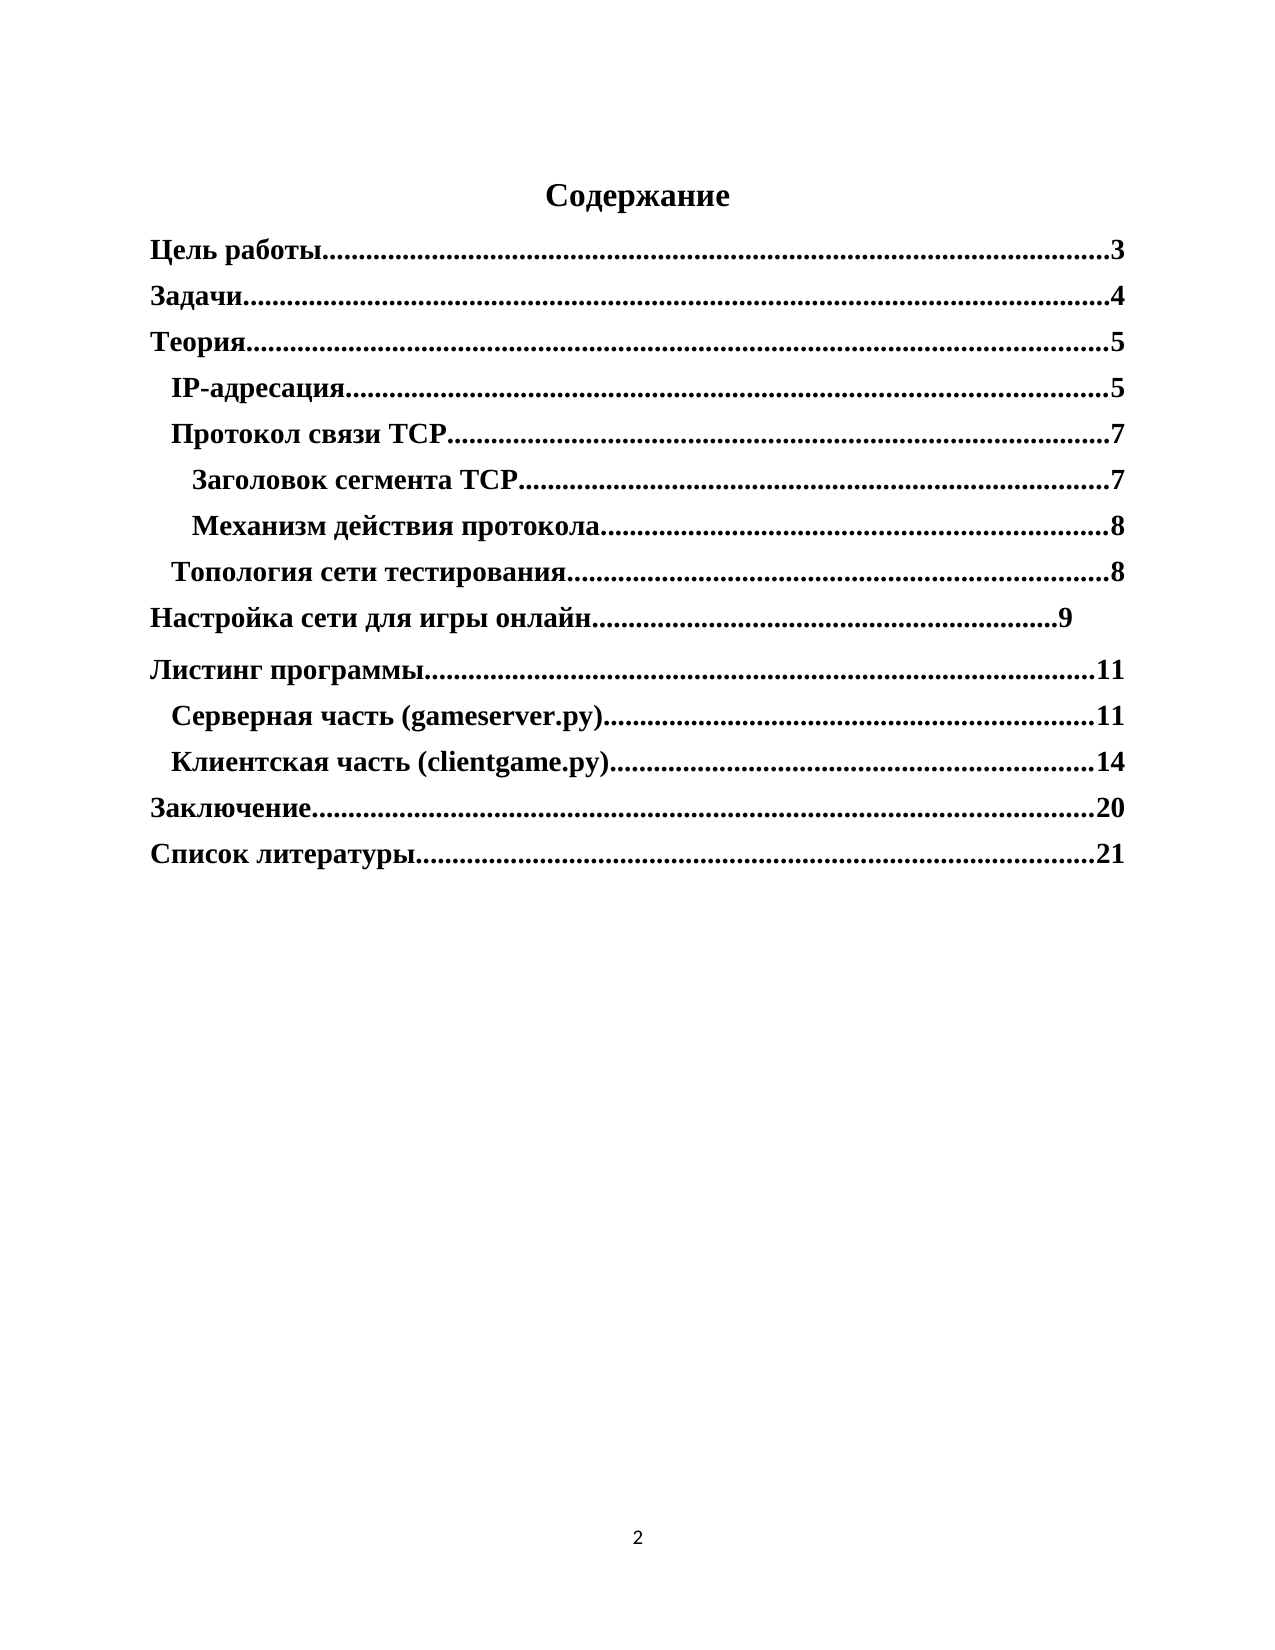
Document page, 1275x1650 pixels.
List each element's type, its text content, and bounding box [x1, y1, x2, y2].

text Задачи 4 [150, 278, 1125, 312]
text Список литературы 21 [150, 836, 1125, 869]
text Заголовок сегмента TCP 7 [192, 462, 1125, 496]
text Механизм действия протокола 8 [192, 508, 1125, 542]
text Теория 5 [150, 324, 1125, 358]
text Протокол связи TCP 7 [171, 416, 1125, 450]
text Заключение 20 [150, 790, 1125, 823]
text Настройка сети для игры онлайн................................................................9 [150, 600, 1125, 633]
text Топология сети тестирования 8 [171, 554, 1125, 588]
subtitle Содержание [150, 175, 1125, 213]
text Серверная часть (gameserver.py) 11 [171, 698, 1125, 732]
text Клиентская часть (clientgame.py) 14 [171, 744, 1125, 778]
text IP-адресация 5 [171, 370, 1125, 404]
text Цель работы 3 [150, 232, 1125, 266]
text Листинг программы 11 [150, 652, 1125, 686]
